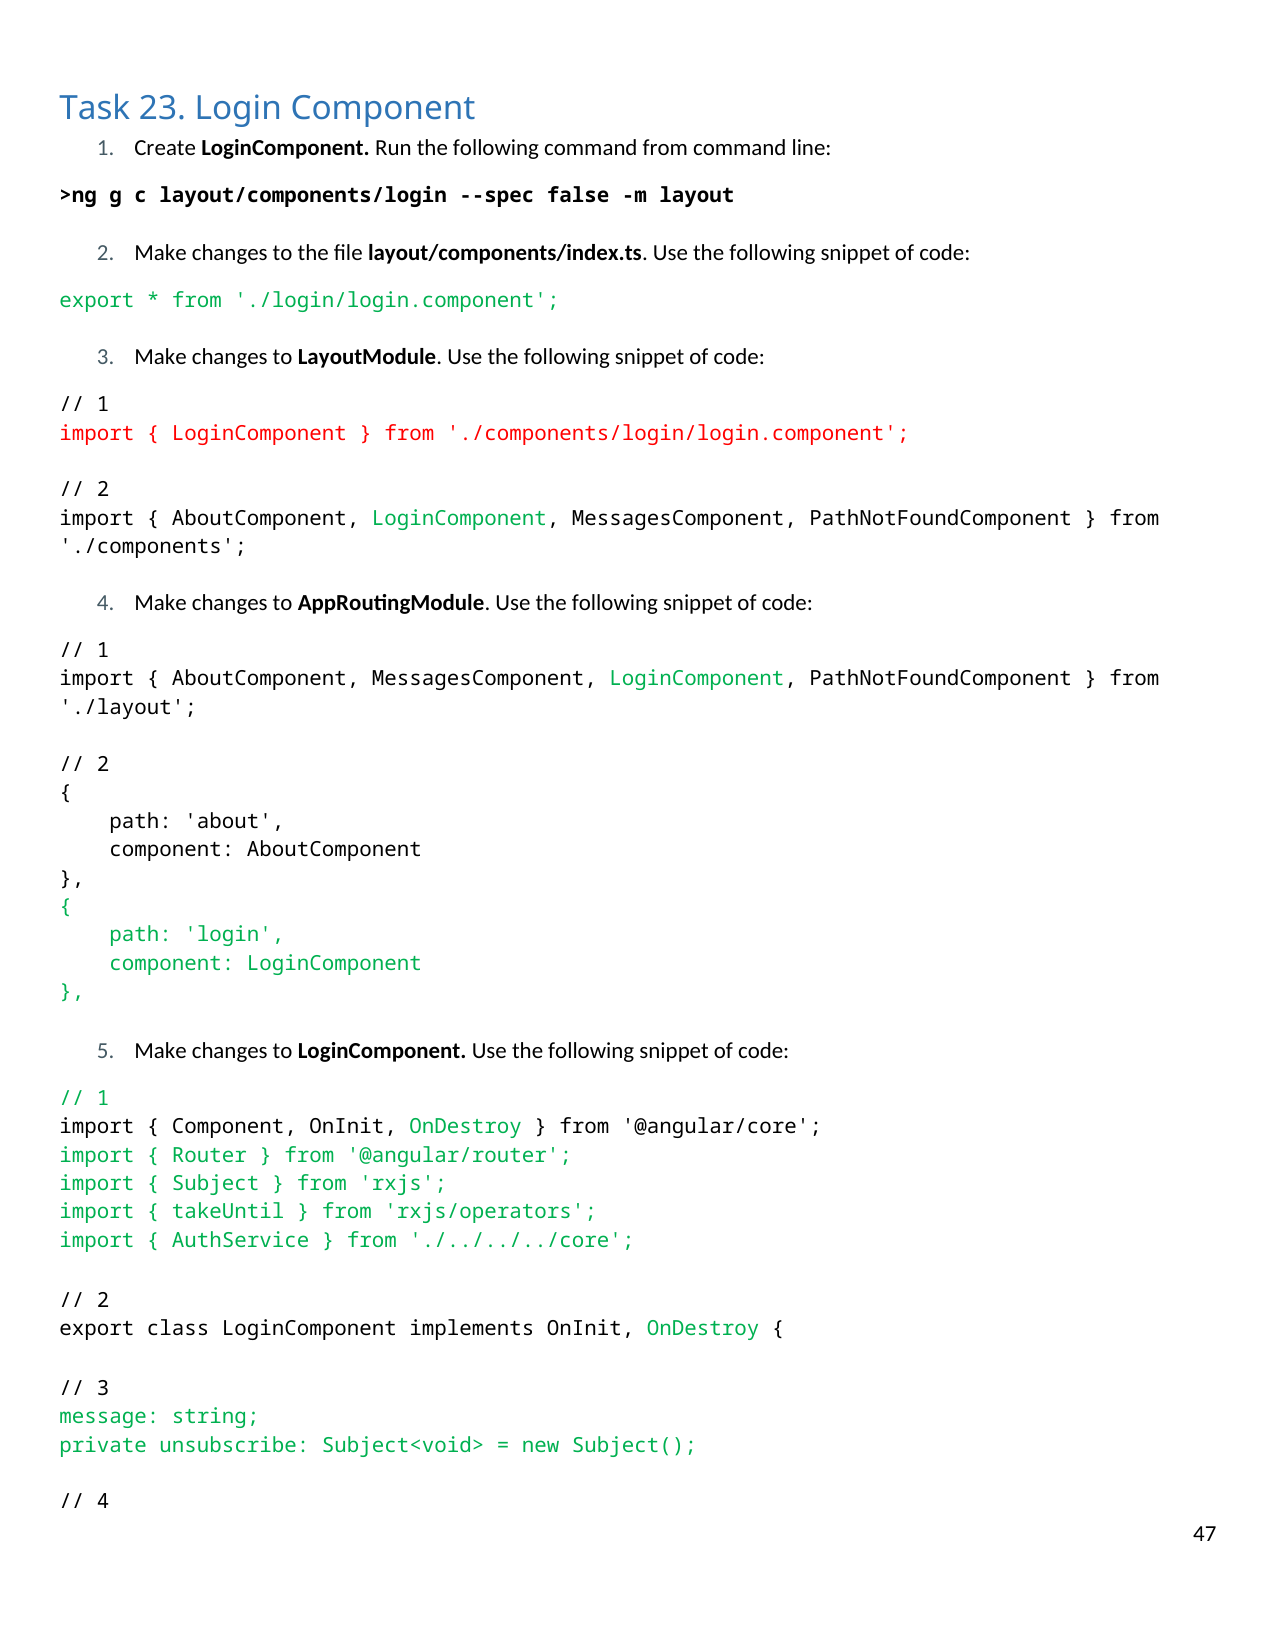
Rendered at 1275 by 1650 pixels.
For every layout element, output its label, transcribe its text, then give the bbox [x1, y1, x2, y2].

list Make changes to the file layout/components/index.ts. Use the following snippet of code: [97, 238, 1216, 267]
text // 1 [59, 389, 1216, 418]
text component: LoginComponent [59, 948, 1216, 976]
text >ng g c layout/components/login --spec false -m layout [59, 180, 1216, 208]
text import { AboutComponent, LoginComponent, MessagesComponent, PathNotFoundComponent } from './components'; [59, 503, 1216, 560]
list Create LoginComponent. Run the following command from command line: [97, 133, 1216, 161]
text path: 'login', [59, 919, 1216, 948]
text import { LoginComponent } from './components/login/login.component'; [59, 418, 1216, 446]
text // 2 [59, 749, 1216, 777]
text message: string; [59, 1401, 1216, 1430]
text { [59, 891, 1216, 919]
text import { Component, OnInit, OnDestroy } from '@angular/core'; [59, 1111, 1216, 1140]
text // 2 [59, 1285, 1216, 1313]
text }, [59, 976, 1216, 1005]
text import { Subject } from 'rxjs'; [59, 1168, 1216, 1197]
text export class LoginComponent implements OnInit, OnDestroy { [59, 1313, 1216, 1342]
text }, [59, 863, 1216, 891]
text { [59, 777, 1216, 806]
list Make changes to AppRoutingModule. Use the following snippet of code: [97, 588, 1216, 616]
text // 1 [59, 635, 1216, 663]
text import { takeUntil } from 'rxjs/operators'; [59, 1197, 1216, 1225]
subtitle Task 23. Login Component [59, 84, 1216, 129]
text // 3 [59, 1373, 1216, 1401]
text // 2 [59, 474, 1216, 503]
text import { AuthService } from './../../../core'; [59, 1225, 1216, 1253]
list Make changes to LoginComponent. Use the following snippet of code: [97, 1036, 1216, 1064]
text component: AboutComponent [59, 834, 1216, 863]
text // 4 [59, 1487, 1216, 1515]
text import { AboutComponent, MessagesComponent, LoginComponent, PathNotFoundComponent } from './layout'; [59, 663, 1216, 720]
text import { Router } from '@angular/router'; [59, 1140, 1216, 1168]
text // 1 [59, 1083, 1216, 1111]
text private unsubscribe: Subject<void> = new Subject(); [59, 1430, 1216, 1458]
text path: 'about', [59, 806, 1216, 834]
text export * from './login/login.component'; [59, 285, 1216, 314]
list Make changes to LayoutModule. Use the following snippet of code: [97, 342, 1216, 370]
